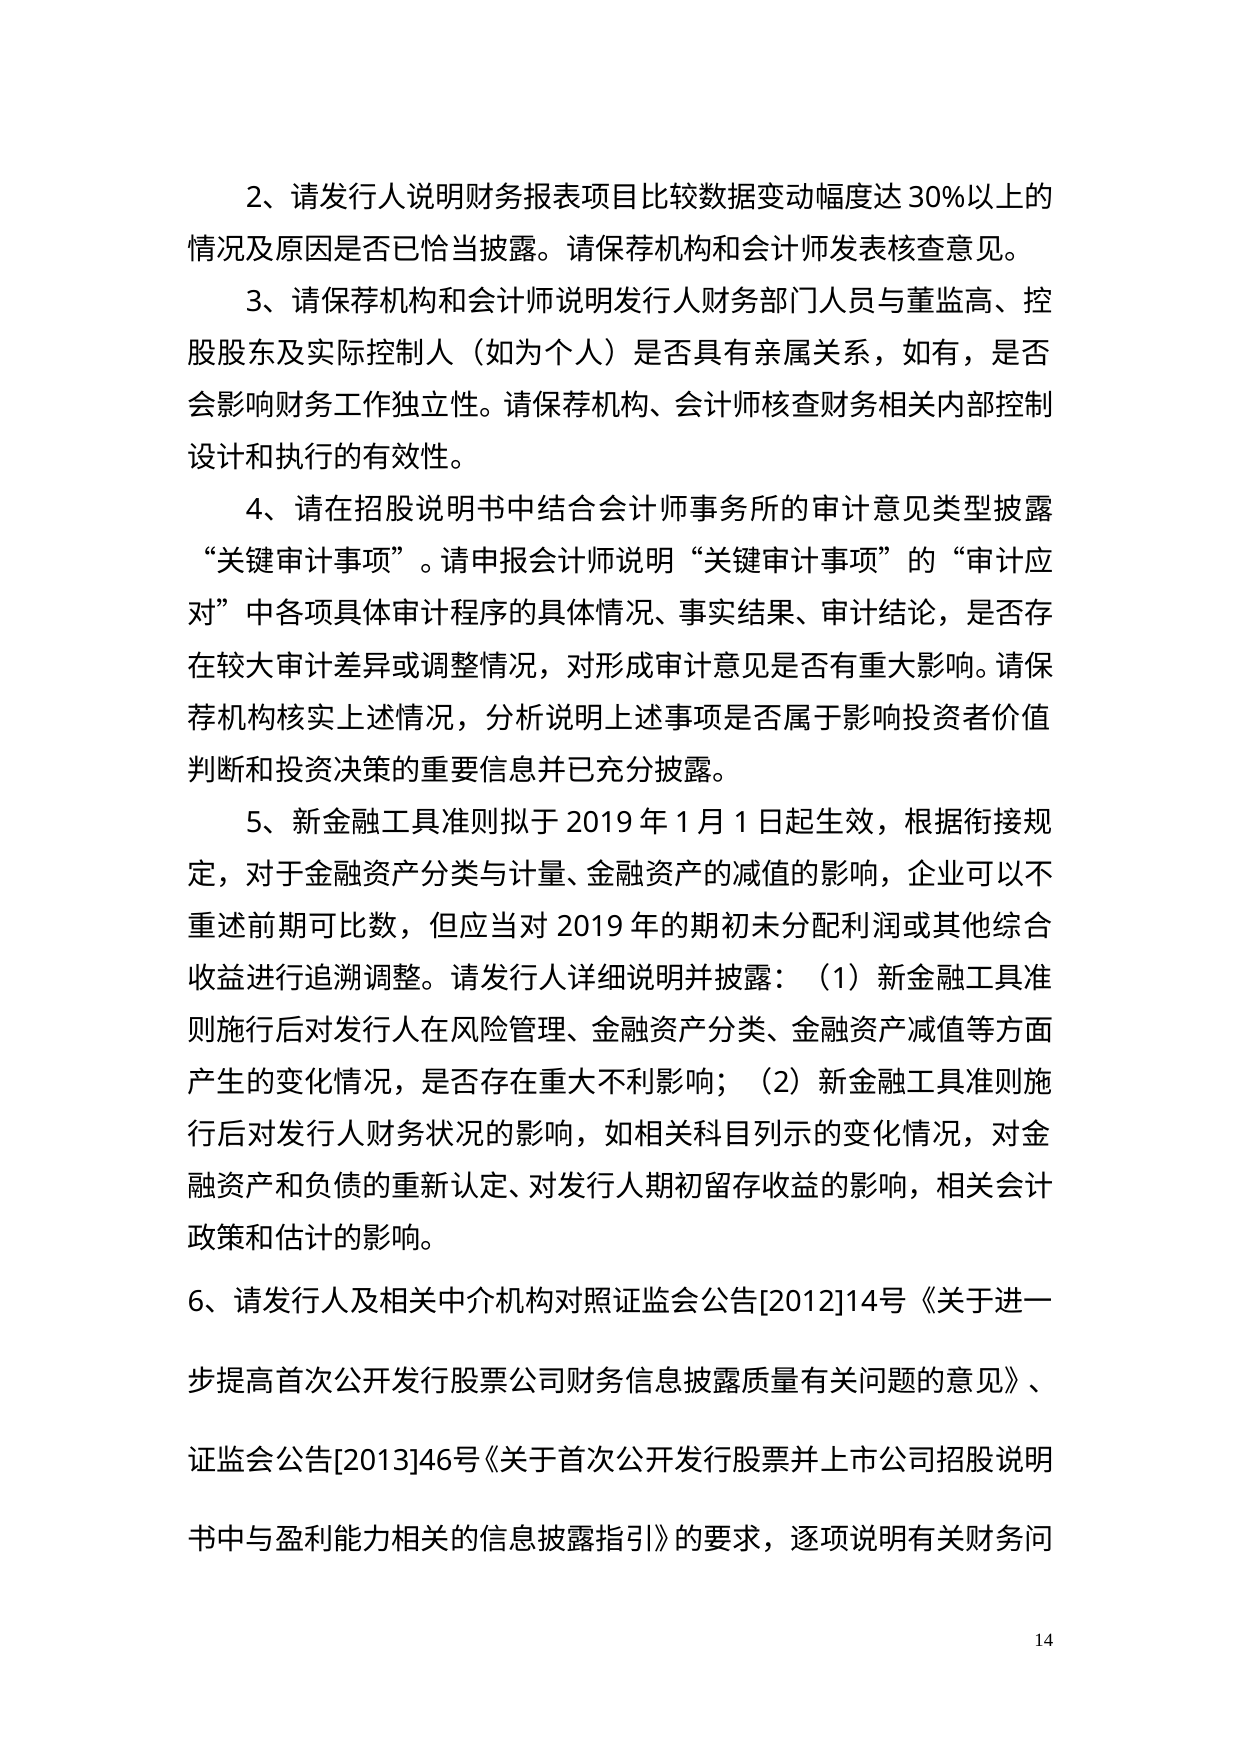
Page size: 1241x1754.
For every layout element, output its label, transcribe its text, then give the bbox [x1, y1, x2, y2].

list 三、关于财务会计资料的相关问题 [187, 218, 1053, 270]
list 2、请发行人说明财务报表项目比较数据变动幅度达30%以上的情况及原因是否已恰当披露。请保荐机构和会计师发表核查意见。 [187, 530, 1053, 686]
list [187, 166, 1053, 218]
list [187, 1207, 1053, 1572]
list 1、请发行人在招股说明书中披露员工薪酬政策和上市前后高管薪酬安排、薪酬委员会对工资奖金的规定，分普通、中层、高层三层次分析披露薪酬水平、员工总薪酬、平均薪酬及增长情况，并与行业水平、当地企业进行对比披露，同时说明发行人是否存在劳务派遣及其相关工资水平。请保荐机构、会计师发表明确核查意见。 [187, 270, 1053, 530]
list 4、请在招股说明书中结合会计师事务所的审计意见类型披露“关键审计事项”。请申报会计师说明“关键审计事项”的“审计应对”中各项具体审计程序的具体情况、事实结果、审计结论，是否存在较大审计差异或调整情况，对形成审计意见是否有重大影响。请保荐机构核实上述情况，分析说明上述事项是否属于影响投资者价值判断和投资决策的重要信息并已充分披露。 [187, 895, 1053, 1207]
list 3、请保荐机构和会计师说明发行人财务部门人员与董监高、控股股东及实际控制人（如为个人）是否具有亲属关系，如有，是否会影响财务工作独立性。请保荐机构、会计师核查财务相关内部控制设计和执行的有效性。 [187, 686, 1053, 895]
